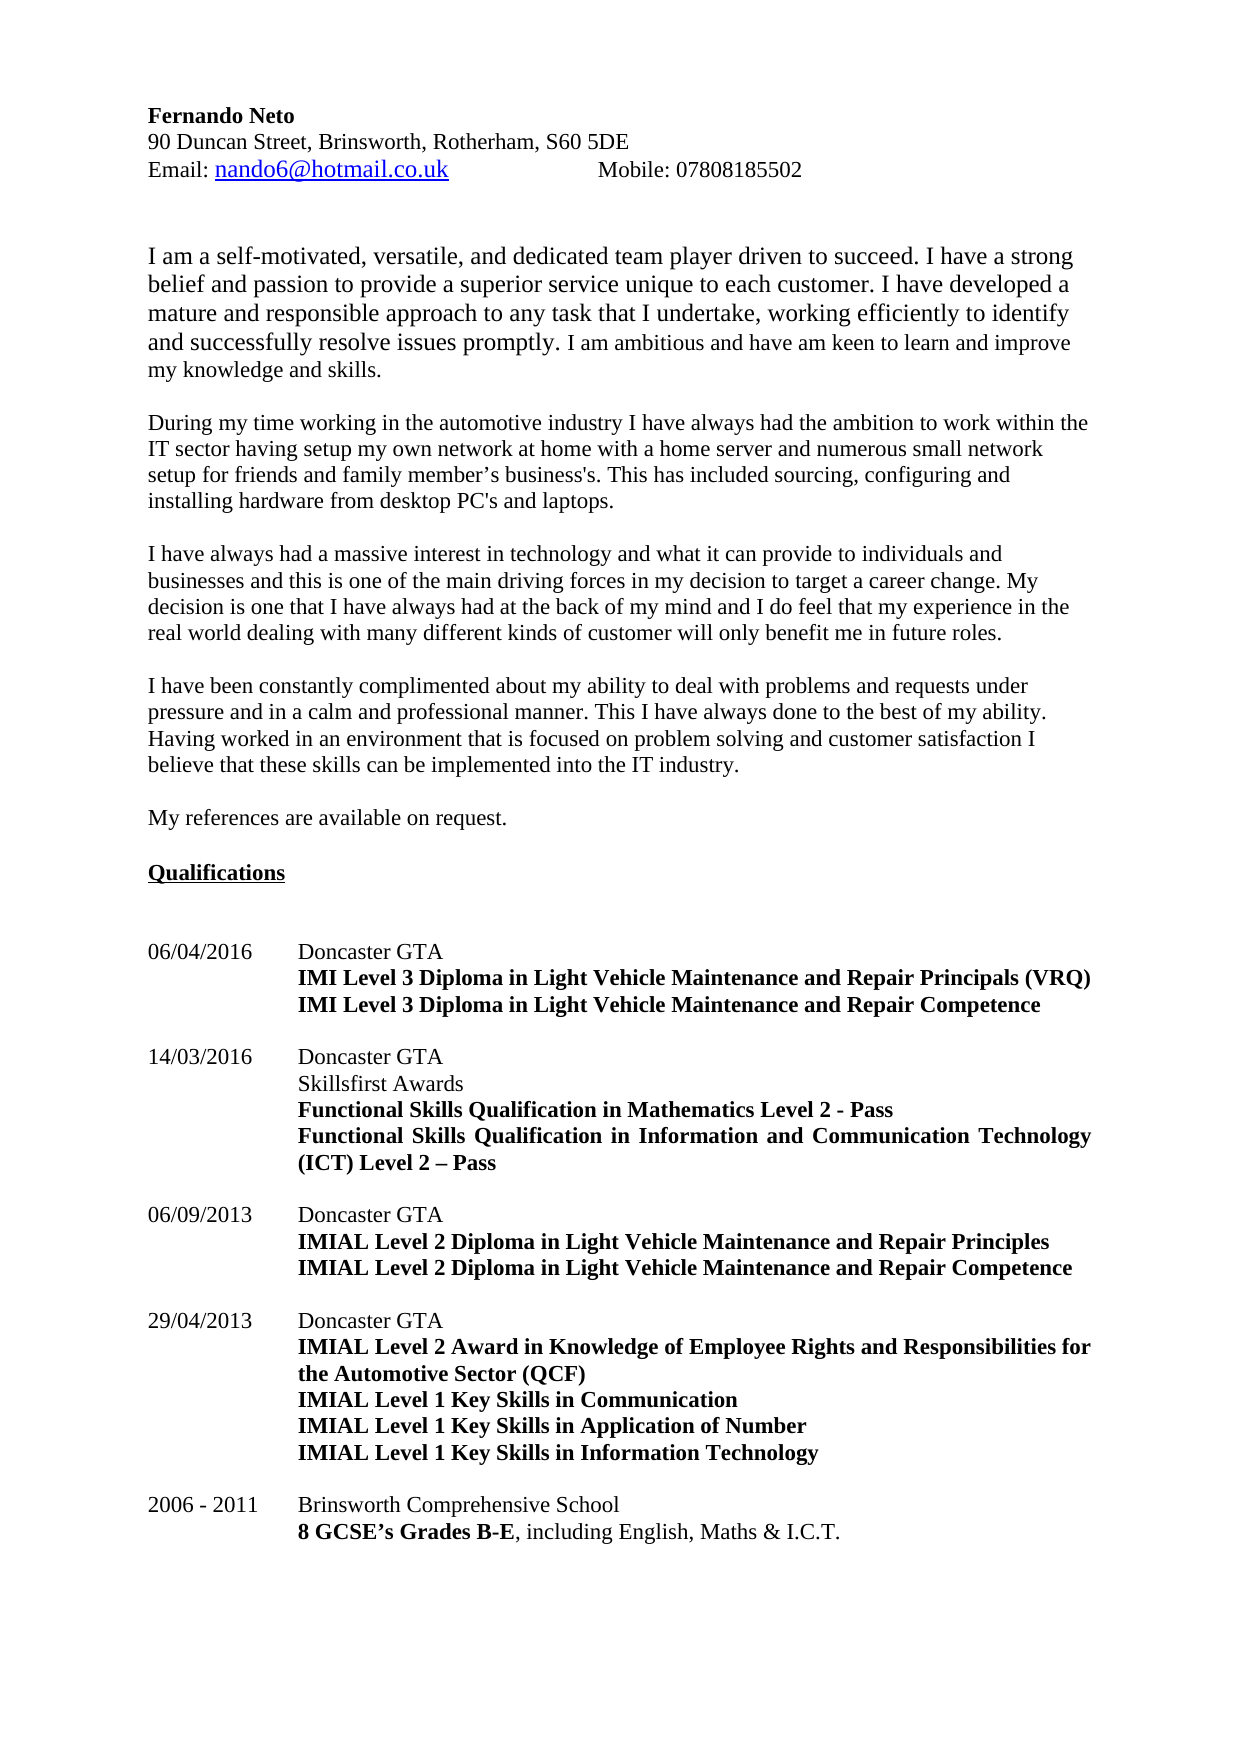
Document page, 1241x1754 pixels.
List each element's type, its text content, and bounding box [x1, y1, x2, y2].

text I have been constantly complimented about my ability to deal with problems and requests under pressure and in a calm and professional manner. This I have always done to the best of my ability. Having worked in an environment that is focused on problem solving and customer satisfaction I believe that these skills can be implemented into the IT industry. [148, 672, 1092, 777]
text IMIAL Level 2 Diploma in Light Vehicle Maintenance and Repair Competence [223, 1254, 1092, 1281]
text I have always had a massive interest in technology and what it can provide to individuals and businesses and this is one of the main driving forces in my decision to target a career change. My decision is one that I have always had at the back of my mind and I do feel that my experience in the real world dealing with many different kinds of customer will only benefit me in future roles. [148, 540, 1092, 646]
text Functional Skills Qualification in Information and Communication Technology (ICT) Level 2 – Pass [298, 1122, 1092, 1175]
text I am a self-motivated, versatile, and dedicated team player driven to succeed. I have a strong belief and passion to provide a superior service unique to each customer. I have developed a mature and responsible approach to any task that I undertake, working efficiently to identify and successfully resolve issues promptly. I am ambitious and have am keen to learn and improve my knowledge and skills. [148, 241, 1092, 382]
text Fernando Neto [148, 102, 1092, 128]
text 2006 - 2011 Brinsworth Comprehensive School [148, 1491, 1092, 1518]
text My references are available on request. [148, 804, 1092, 830]
text 06/09/2013 Doncaster GTA [148, 1202, 1092, 1228]
text Qualifications [148, 859, 1092, 885]
text Functional Skills Qualification in Mathematics Level 2 - Pass [223, 1096, 1092, 1122]
text IMIAL Level 1 Key Skills in Information Technology [148, 1439, 1092, 1465]
text IMI Level 3 Diploma in Light Vehicle Maintenance and Repair Competence [148, 991, 1092, 1017]
text During my time working in the automotive industry I have always had the ambition to work within the IT sector having setup my own network at home with a home server and numerous small network setup for friends and family member’s business's. This has included sourcing, configuring and installing hardware from desktop PC's and laptops. [148, 408, 1092, 514]
text 29/04/2013 Doncaster GTA [148, 1307, 1092, 1333]
text Skillsfirst Awards [298, 1070, 1092, 1096]
text IMIAL Level 1 Key Skills in Communication [298, 1386, 1092, 1412]
text 90 Duncan Street, Brinsworth, Rotherham, S60 5DE [148, 128, 1092, 154]
text 06/04/2016 Doncaster GTA [148, 938, 1092, 964]
text IMIAL Level 2 Award in Knowledge of Employee Rights and Responsibilities for the Automotive Sector (QCF) [298, 1333, 1092, 1386]
text 14/03/2016 Doncaster GTA [148, 1043, 1092, 1070]
text 8 GCSE’s Grades B-E, including English, Maths & I.C.T. [223, 1518, 1092, 1544]
text IMIAL Level 1 Key Skills in Application of Number [148, 1412, 1092, 1439]
text IMI Level 3 Diploma in Light Vehicle Maintenance and Repair Principals (VRQ) [148, 964, 1092, 991]
text Email: nando6@hotmail.co.uk Mobile: 07808185502 [148, 154, 1092, 183]
text IMIAL Level 2 Diploma in Light Vehicle Maintenance and Repair Principles [298, 1228, 1092, 1254]
